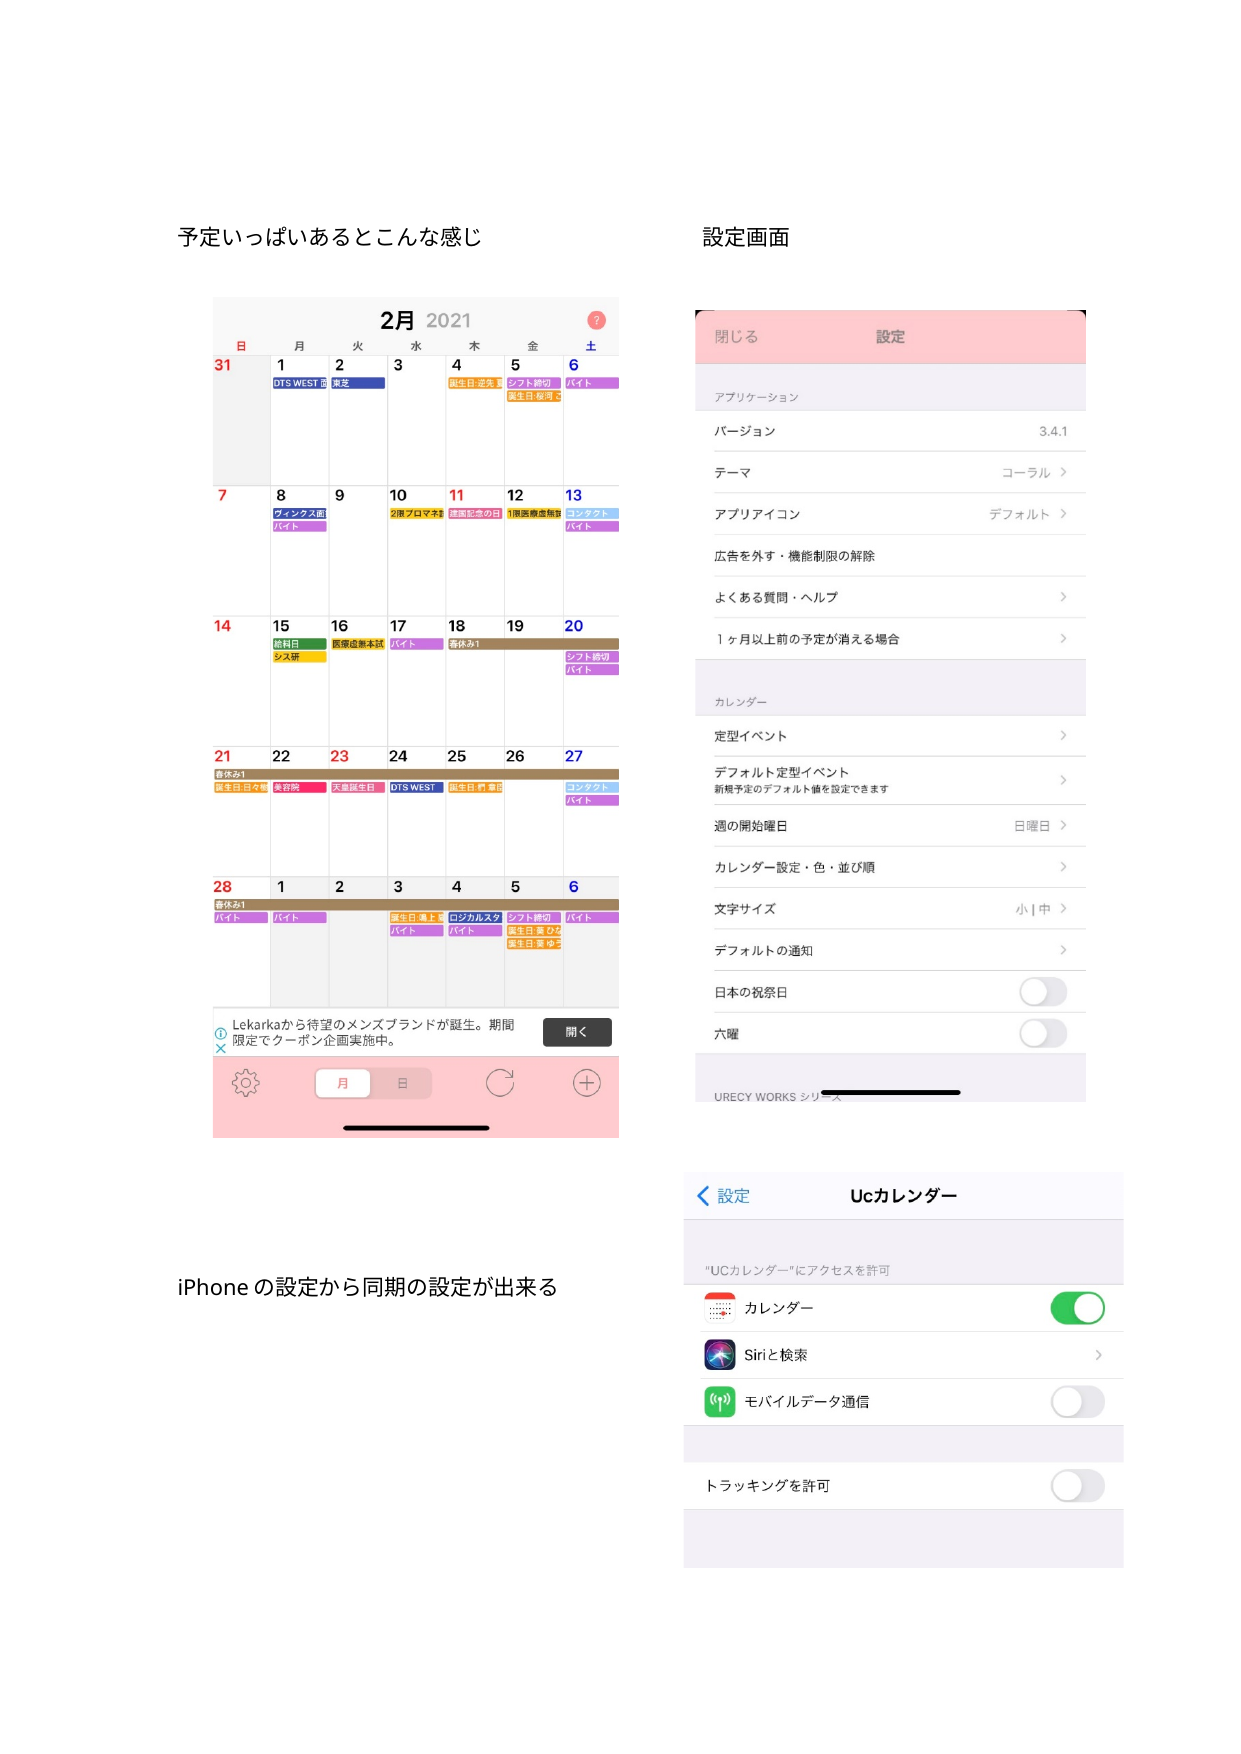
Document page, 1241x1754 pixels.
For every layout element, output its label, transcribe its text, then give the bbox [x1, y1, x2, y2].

picture [695, 310, 1086, 1102]
picture [212, 297, 619, 1138]
text iPhoneの設定から同期の設定が出来る [177, 1267, 683, 1304]
picture [683, 1172, 1124, 1568]
text 予定いっぱいあるとこんな感じ 設定画面 [177, 217, 1063, 254]
